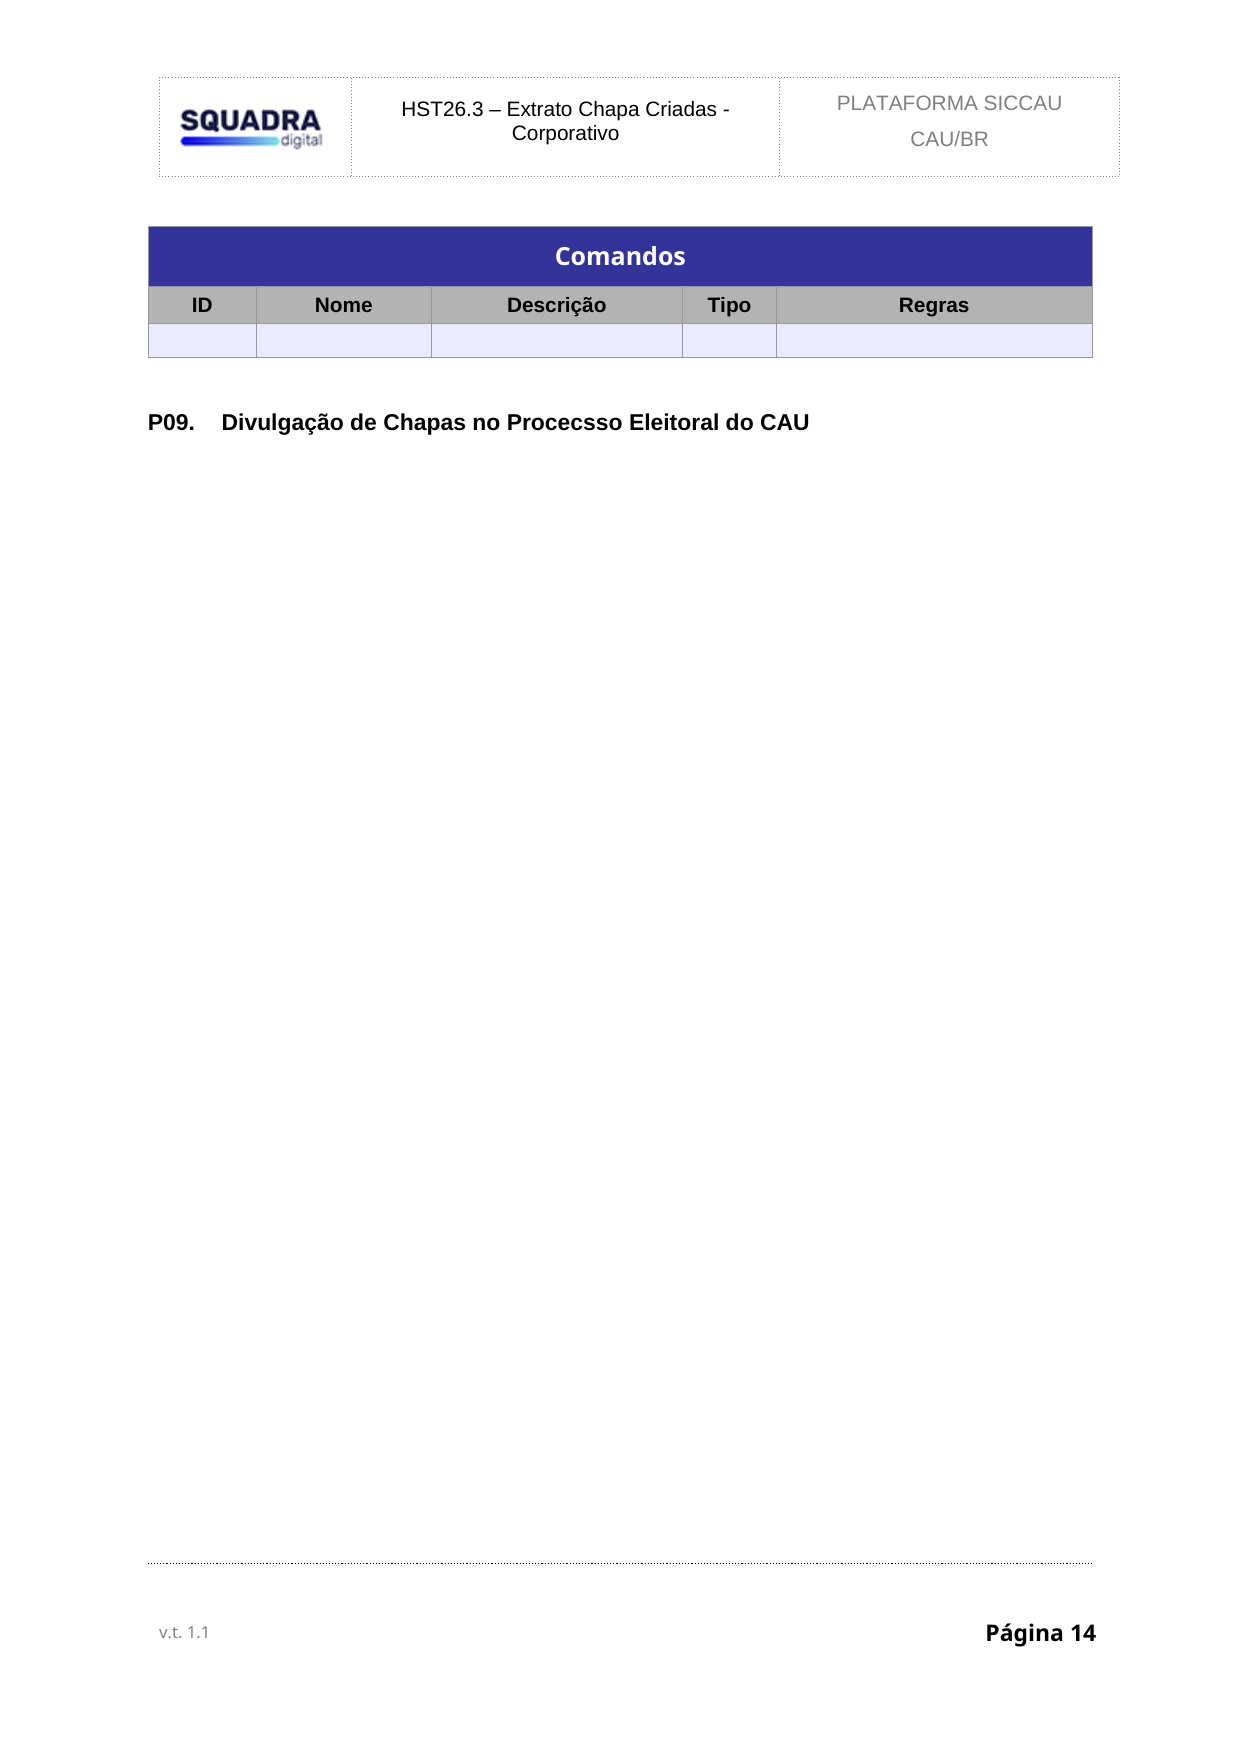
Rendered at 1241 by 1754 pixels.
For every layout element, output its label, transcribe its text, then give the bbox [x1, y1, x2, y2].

table_cell Descrição [432, 287, 682, 323]
table_cell [149, 324, 256, 357]
picture [173, 107, 338, 159]
table_cell Regras [777, 287, 1092, 323]
table_cell Nome [257, 287, 431, 323]
list Divulgação de Chapas no Procecsso Eleitoral do CAU [148, 409, 1092, 436]
table_cell Tipo [683, 287, 776, 323]
table_cell [683, 324, 776, 357]
table_cell ID [149, 287, 256, 323]
table_cell [432, 324, 682, 357]
table_cell [777, 324, 1092, 357]
table_cell [257, 324, 431, 357]
table_cell Comandos [149, 227, 1092, 286]
